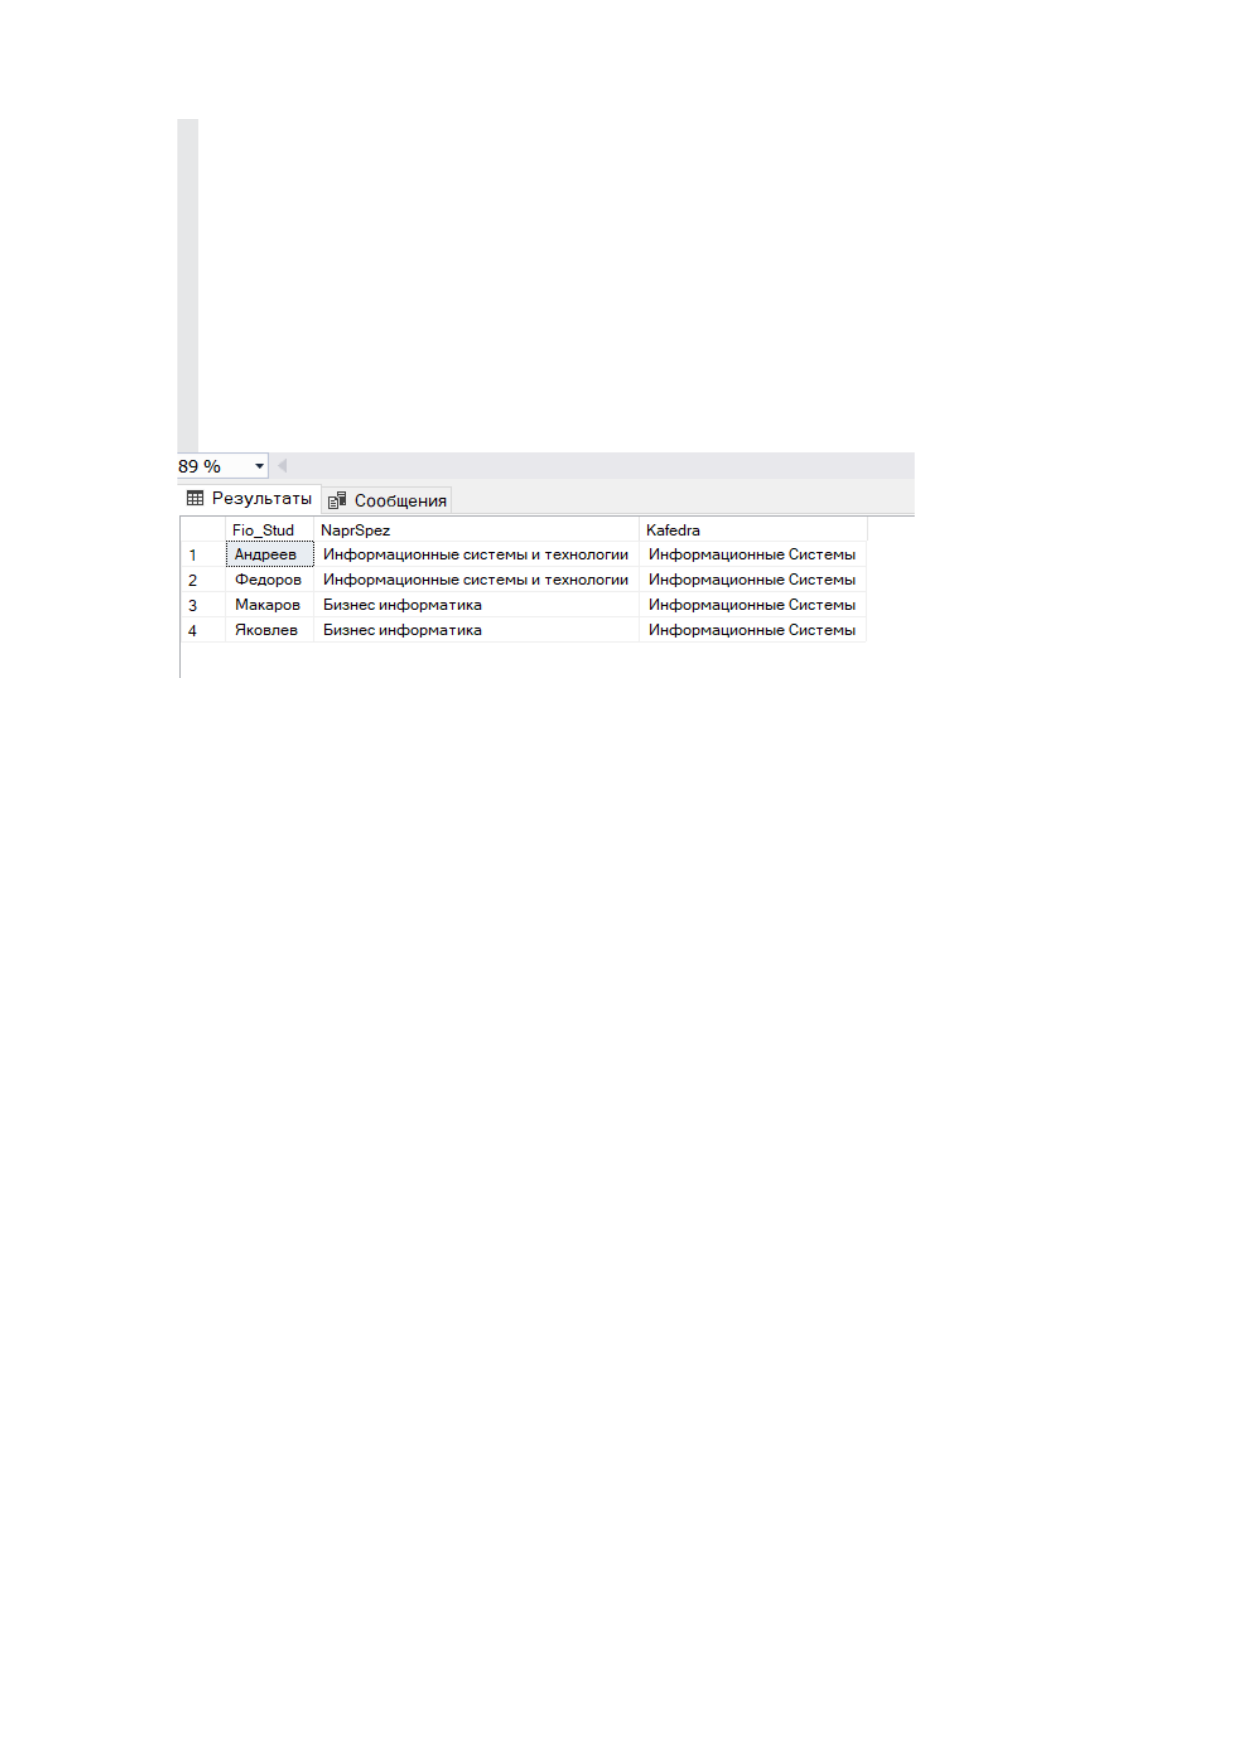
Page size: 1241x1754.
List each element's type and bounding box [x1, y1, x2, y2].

picture [177, 119, 915, 678]
